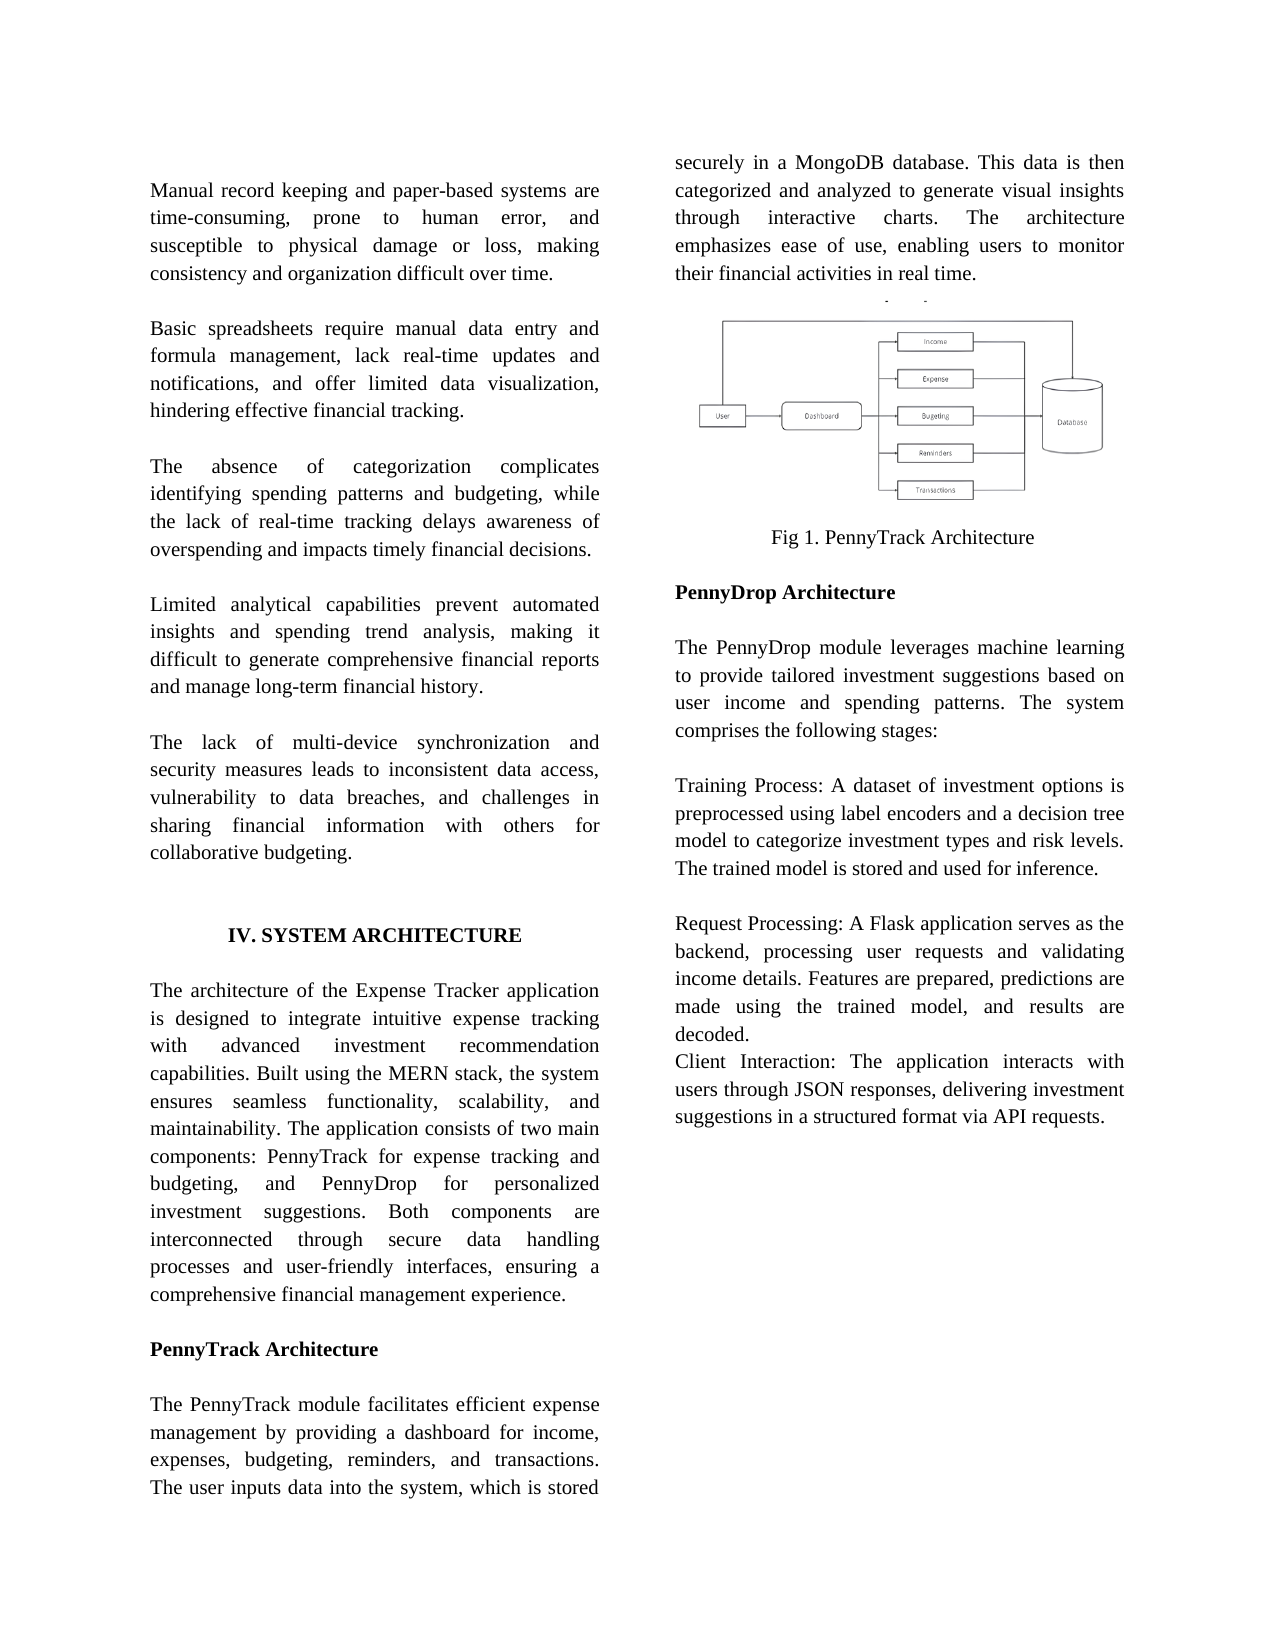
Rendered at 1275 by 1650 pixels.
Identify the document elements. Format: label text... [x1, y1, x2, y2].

text Client Interaction: The application interacts with users through JSON responses, delivering investment suggestions in a structured format via API requests. [675, 1049, 1125, 1128]
text Limited analytical capabilities prevent automated insights and spending trend analysis, making it difficult to generate comprehensive financial reports and manage long-term financial history. [150, 592, 600, 698]
text IV. SYSTEM ARCHITECTURE [150, 923, 600, 947]
text Fig 1. PennyTrack Architecture [675, 524, 1125, 549]
text PennyTrack Architecture [150, 1337, 600, 1361]
text The PennyTrack module facilitates efficient expense management by providing a dashboard for income, expenses, budgeting, reminders, and transactions. The user inputs data into the system, which is stored securely in a MongoDB database. This data is then categorized and analyzed to generate visual insights through interactive charts. The architecture emphasizes ease of use, enabling users to monitor their financial activities in real time. [150, 1392, 600, 1499]
picture [675, 288, 1128, 521]
text Request Processing: A Flask application serves as the backend, processing user requests and validating income details. Features are prepared, predictions are made using the trained model, and results are decoded. [675, 911, 1125, 1046]
text PennyDrop Architecture [675, 580, 1125, 604]
text Basic spreadsheets require manual data entry and formula management, lack real-time updates and notifications, and offer limited data visualization, hindering effective financial tracking. [150, 316, 600, 422]
text The absence of categorization complicates identifying spending patterns and budgeting, while the lack of real-time tracking delays awareness of overspending and impacts timely financial decisions. [150, 454, 600, 561]
text Training Process: A dataset of investment options is preprocessed using label encoders and a decision tree model to categorize investment types and risk levels. The trained model is stored and used for inference. [675, 773, 1125, 880]
text The PennyDrop module leverages machine learning to provide tailored investment suggestions based on user income and spending patterns. The system comprises the following stages: [675, 635, 1125, 742]
text The PennyTrack module facilitates efficient expense management by providing a dashboard for income, expenses, budgeting, reminders, and transactions. The user inputs data into the system, which is stored securely in a MongoDB database. This data is then categorized and analyzed to generate visual insights through interactive charts. The architecture emphasizes ease of use, enabling users to monitor their financial activities in real time. [675, 150, 1125, 284]
text The architecture of the Expense Tracker application is designed to integrate intuitive expense tracking with advanced investment recommendation capabilities. Built using the MERN stack, the system ensures seamless functionality, scalability, and maintainability. The application consists of two main components: PennyTrack for expense tracking and budgeting, and PennyDrop for personalized investment suggestions. Both components are interconnected through secure data handling processes and user-friendly interfaces, ensuring a comprehensive financial management experience. [150, 978, 600, 1306]
text Manual record keeping and paper-based systems are time-consuming, prone to human error, and susceptible to physical damage or loss, making consistency and organization difficult over time. [150, 178, 600, 284]
text The lack of multi-device synchronization and security measures leads to inconsistent data access, vulnerability to data breaches, and challenges in sharing financial information with others for collaborative budgeting. [150, 730, 600, 864]
